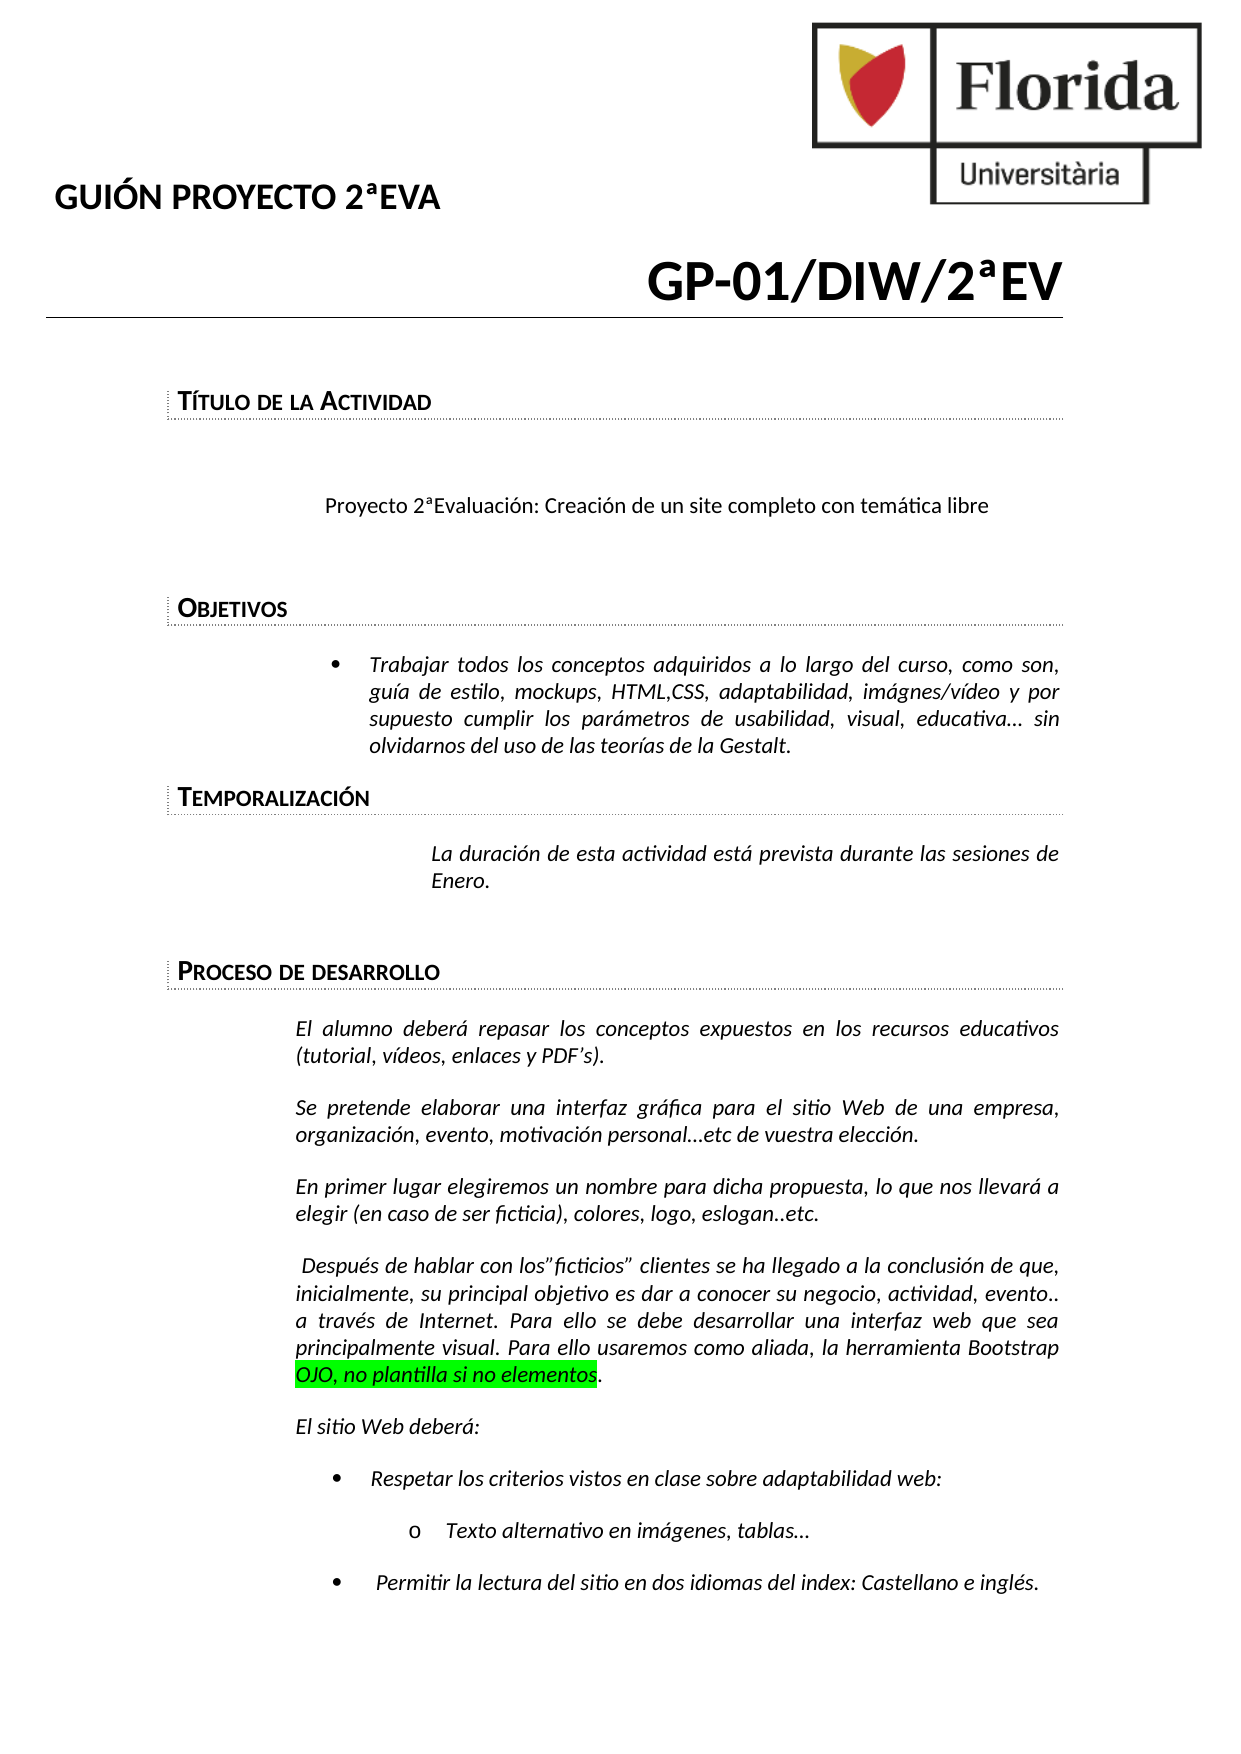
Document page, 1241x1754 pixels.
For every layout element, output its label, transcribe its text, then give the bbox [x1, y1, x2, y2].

subtitle Objetivos [167, 595, 1063, 626]
subtitle GUIÓN PROYECTO 2ªEVA [46, 173, 1063, 218]
subtitle Título de la Actividad [167, 389, 1063, 420]
subtitle La duración de esta actividad está prevista durante las sesiones de Enero. [431, 840, 1063, 894]
subtitle Permitir la lectura del sitio en dos idiomas del index: Castellano e inglés. [333, 1569, 1063, 1596]
subtitle Proceso de desarrollo [167, 959, 1063, 990]
subtitle El sitio Web deberá: [295, 1413, 1063, 1440]
subtitle Después de hablar con los”ficticios” clientes se ha llegado a la conclusión de que, inicialmente, su principal objetivo es dar a conocer su negocio, actividad, evento.. a través de Internet. Para ello se debe desarrollar una interfaz web que sea principalmente visual. Para ello usaremos como aliada, la herramienta Bootstrap OJO, no plantilla si no elementos. [295, 1252, 1063, 1388]
subtitle Respetar los criterios vistos en clase sobre adaptabilidad web: [333, 1465, 1063, 1492]
subtitle Texto alternativo en imágenes, tablas… [408, 1517, 1063, 1544]
subtitle En primer lugar elegiremos un nombre para dicha propuesta, lo que nos llevará a elegir (en caso de ser ficticia), colores, logo, eslogan..etc. [295, 1173, 1063, 1227]
picture [811, 22, 1202, 204]
subtitle GP-01/DIW/2ªEV [46, 243, 1063, 317]
subtitle Temporalización [167, 784, 1063, 815]
subtitle Se pretende elaborar una interfaz gráfica para el sitio Web de una empresa, organización, evento, motivación personal…etc de vuestra elección. [295, 1094, 1063, 1148]
subtitle El alumno deberá repasar los conceptos expuestos en los recursos educativos (tutorial, vídeos, enlaces y PDF’s). [295, 1015, 1063, 1069]
subtitle Trabajar todos los conceptos adquiridos a lo largo del curso, como son, guía de estilo, mockups, HTML,CSS, adaptabilidad, imágnes/vídeo y por supuesto cumplir los parámetros de usabilidad, visual, educativa… sin olvidarnos del uso de las teorías de la Gestalt. [332, 651, 1063, 759]
text Proyecto 2ªEvaluación: Creación de un site completo con temática libre [325, 491, 1063, 519]
